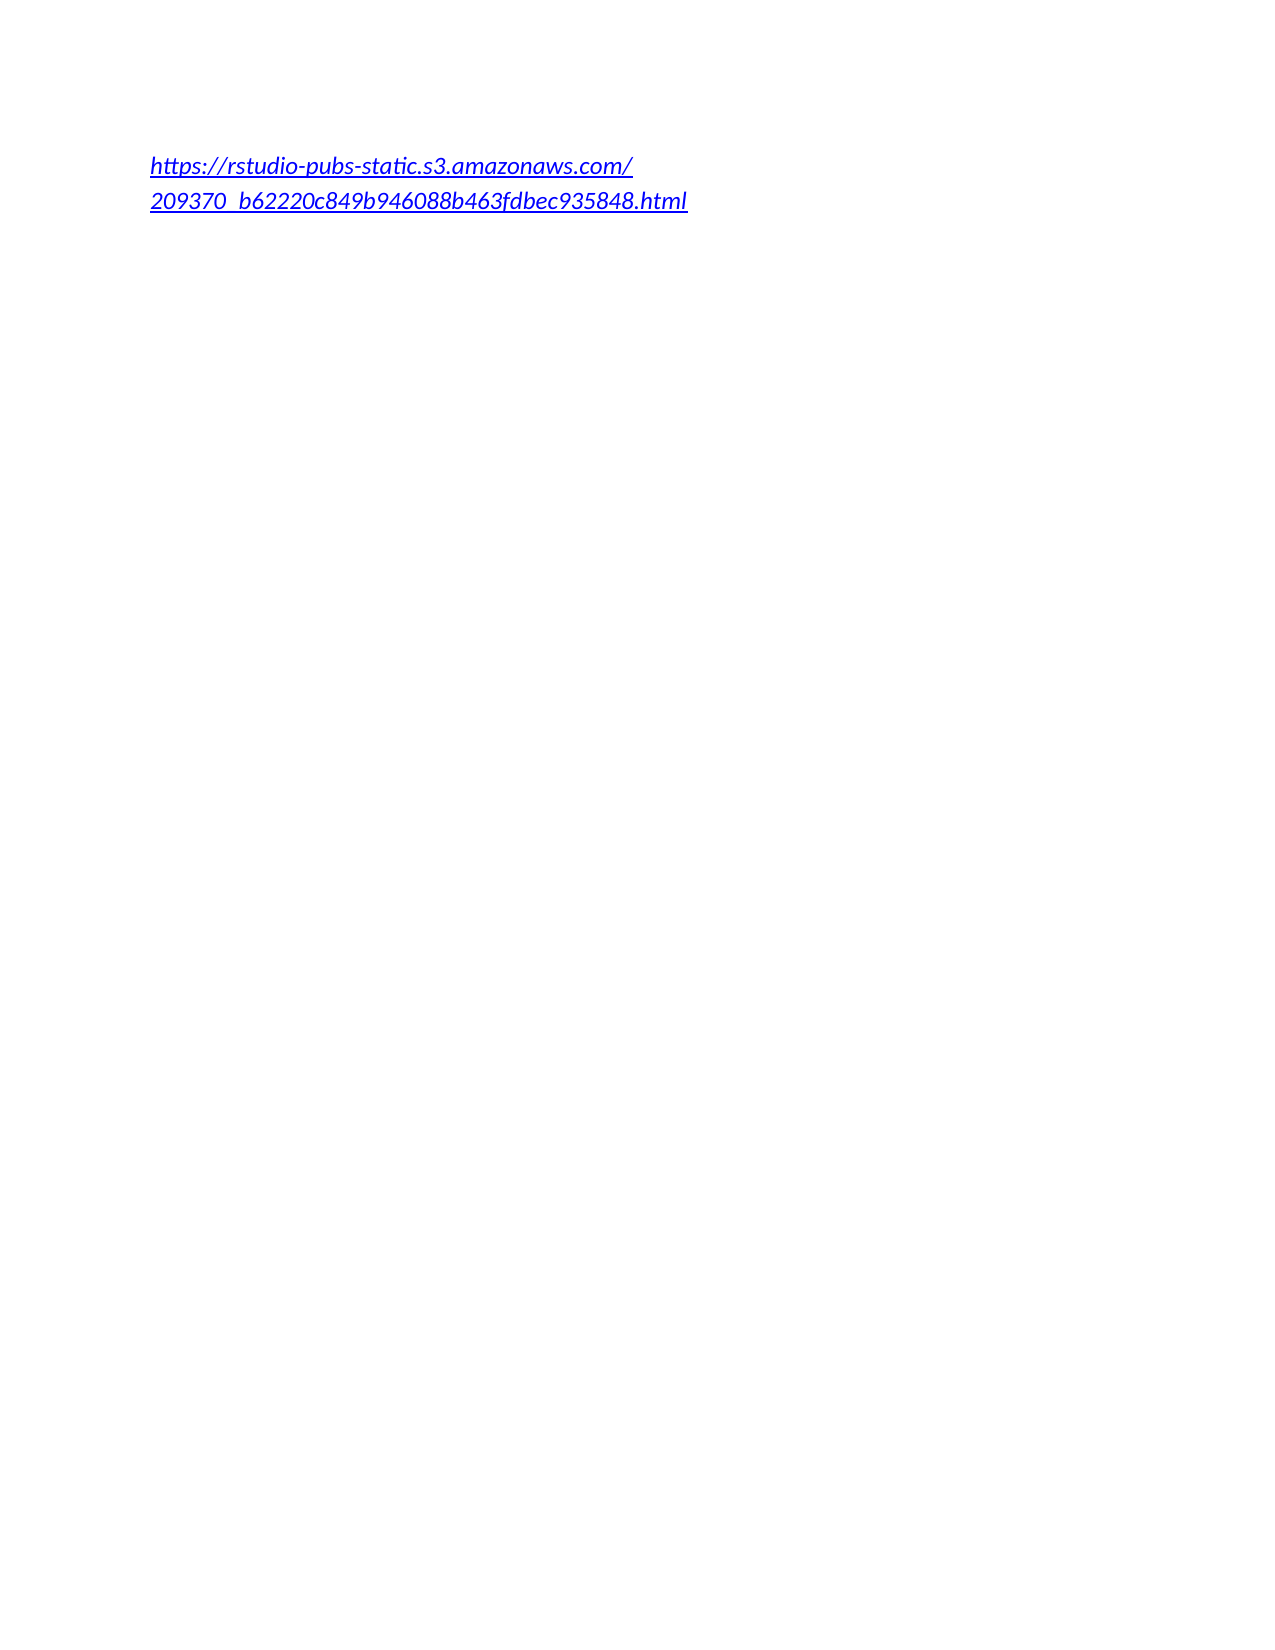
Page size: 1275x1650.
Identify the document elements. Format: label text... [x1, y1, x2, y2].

text https://rstudio-pubs-static.s3.amazonaws.com/209370_b62220c849b946088b463fdbec935848.html [150, 150, 1125, 216]
